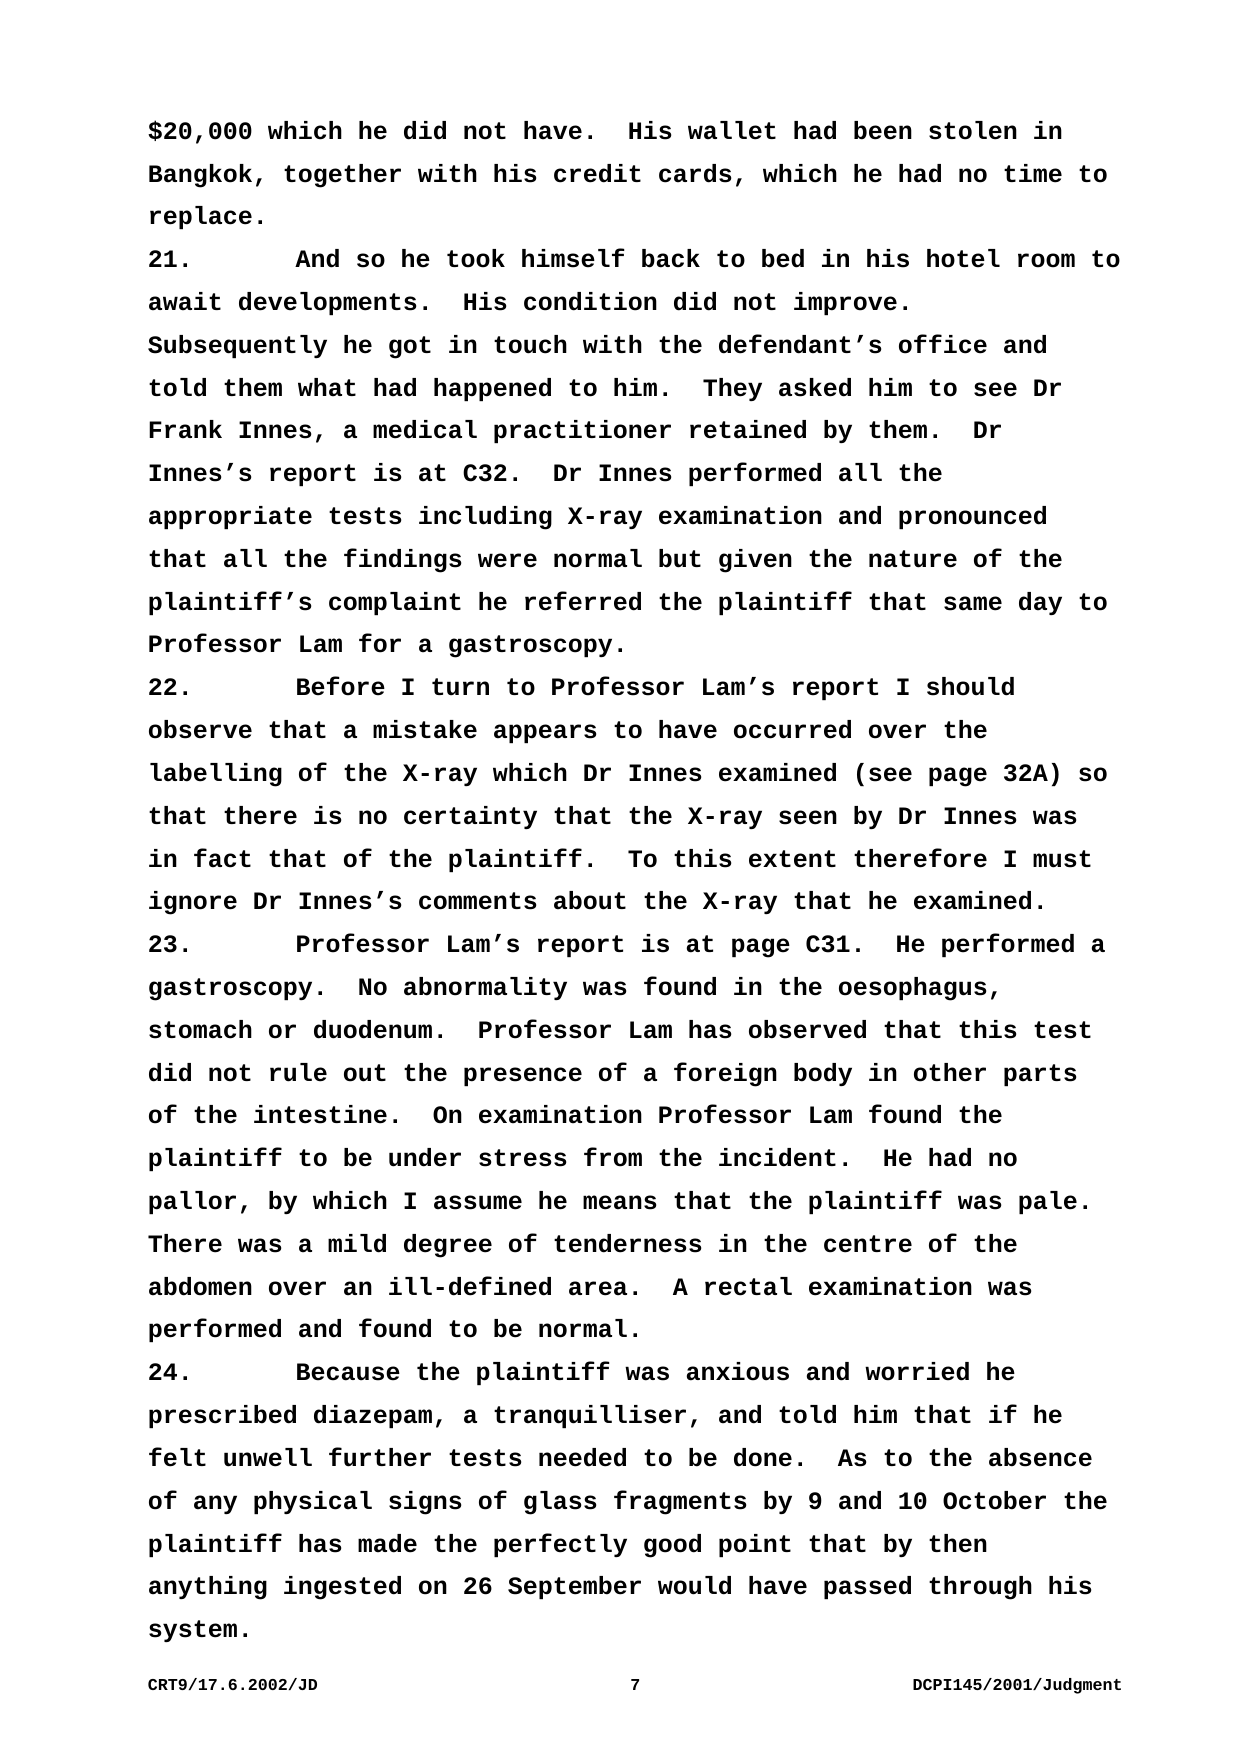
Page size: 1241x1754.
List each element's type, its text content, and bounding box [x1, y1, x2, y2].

text 24. Because the plaintiff was anxious and worried he prescribed diazepam, a tranquilliser, and told him that if he felt unwell further tests needed to be done. As to the absence of any physical signs of glass fragments by 9 and 10 October the plaintiff has made the perfectly good point that by then anything ingested on 26 September would have passed through his system. [148, 1360, 1122, 1645]
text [148, 118, 1122, 232]
text 23. Professor Lam’s report is at page C31. He performed a gastroscopy. No abnormality was found in the oesophagus, stomach or duodenum. Professor Lam has observed that this test did not rule out the presence of a foreign body in other parts of the intestine. On examination Professor Lam found the plaintiff to be under stress from the incident. He had no pallor, by which I assume he means that the plaintiff was pale. There was a mild degree of tenderness in the centre of the abdomen over an ill-defined area. A rectal examination was performed and found to be normal. [148, 932, 1122, 1345]
text 22. Before I turn to Professor Lam’s report I should observe that a mistake appears to have occurred over the labelling of the X-ray which Dr Innes examined (see page 32A) so that there is no certainty that the X-ray seen by Dr Innes was in fact that of the plaintiff. To this extent therefore I must ignore Dr Innes’s comments about the X-ray that he examined. [148, 675, 1122, 917]
text 21. And so he took himself back to bed in his hotel room to await developments. His condition did not improve. Subsequently he got in touch with the defendant’s office and told them what had happened to him. They asked him to see Dr Frank Innes, a medical practitioner retained by them. Dr Innes’s report is at C32. Dr Innes performed all the appropriate tests including X-ray examination and pronounced that all the findings were normal but given the nature of the plaintiff’s complaint he referred the plaintiff that same day to Professor Lam for a gastroscopy. [148, 247, 1122, 660]
